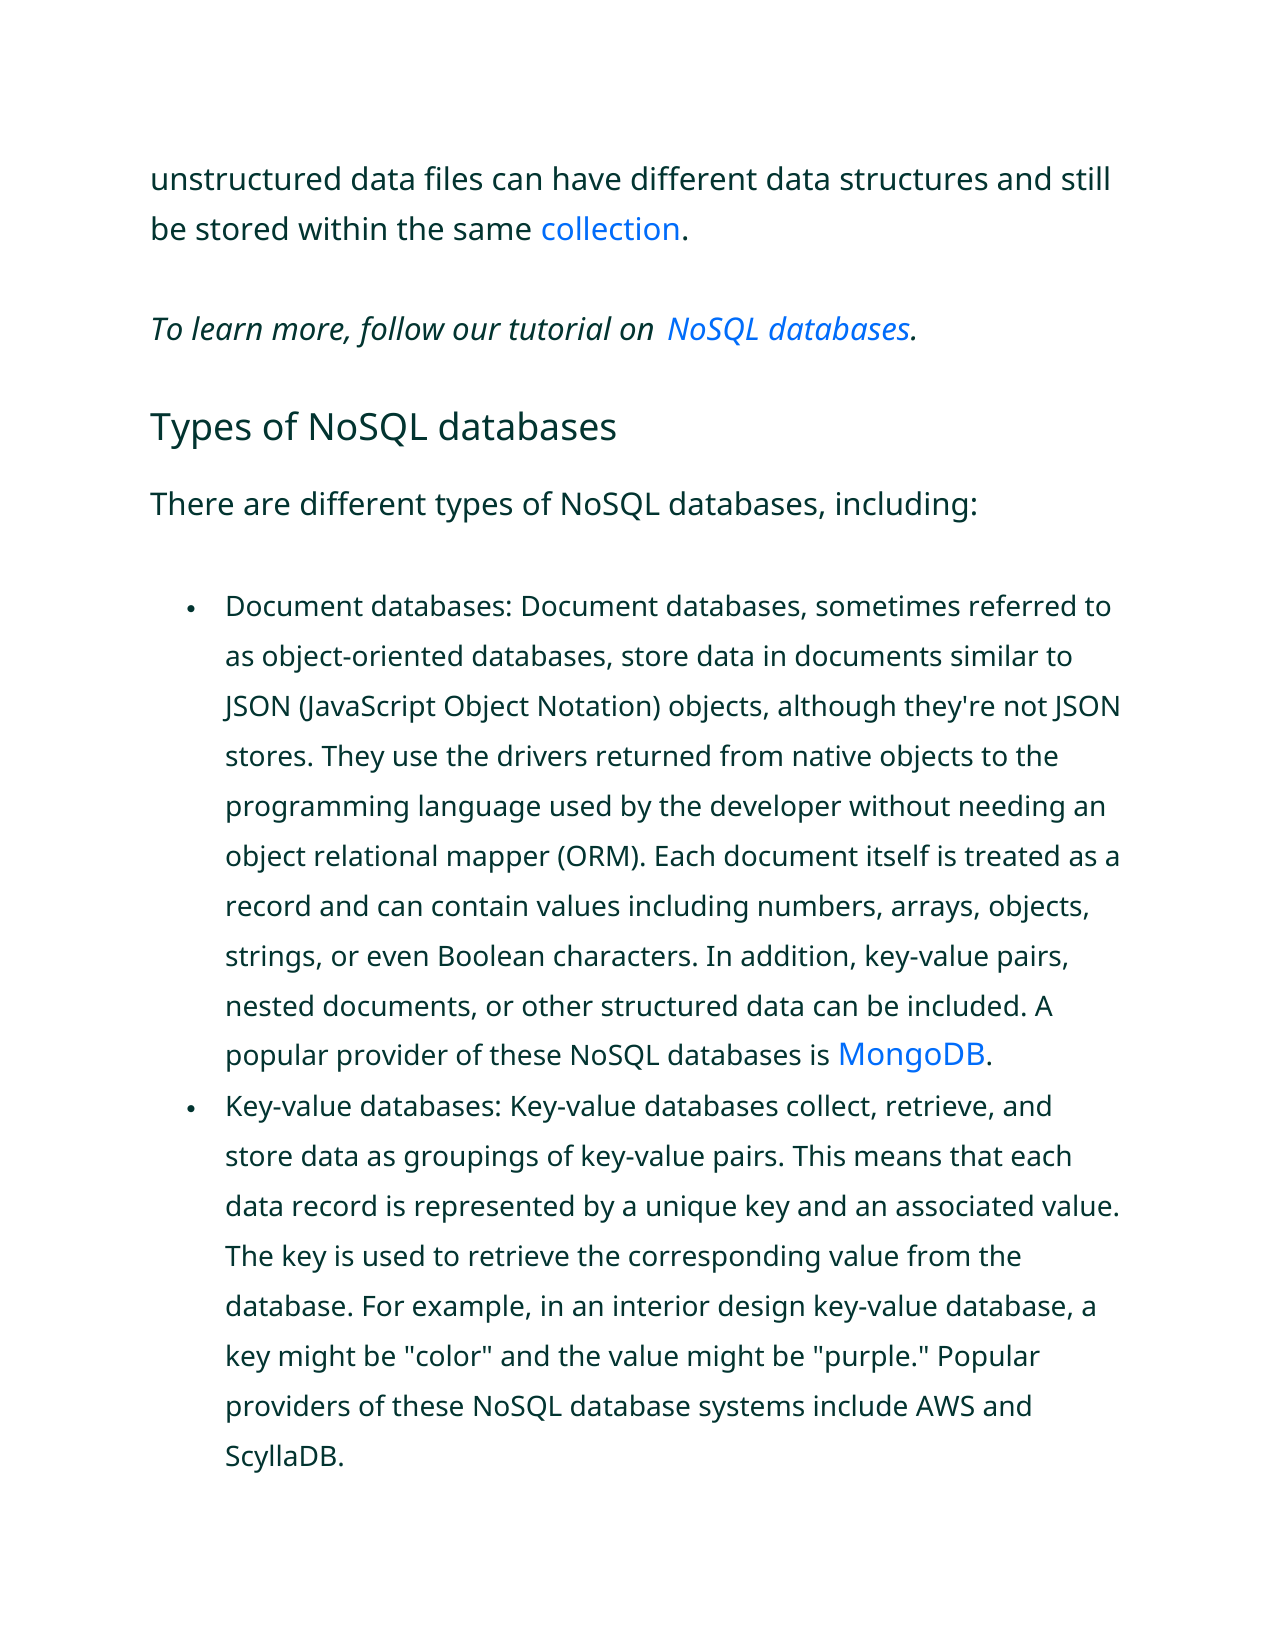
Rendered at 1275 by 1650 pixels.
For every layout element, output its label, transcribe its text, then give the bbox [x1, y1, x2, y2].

text To learn more, follow our tutorial on NoSQL databases. [150, 300, 1125, 350]
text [150, 150, 1125, 250]
text Types of NoSQL databases [150, 400, 1125, 451]
text There are different types of NoSQL databases, including: [150, 474, 1125, 524]
list Document databases: Document databases, sometimes referred to as object-oriented databases, store data in documents similar to JSON (JavaScript Object Notation) objects, although they're not JSON stores. They use the drivers returned from native objects to the programming language used by the developer without needing an object relational mapper (ORM). Each document itself is treated as a record and can contain values including numbers, arrays, objects, strings, or even Boolean characters. In addition, key-value pairs, nested documents, or other structured data can be included. A popular provider of these NoSQL databases is MongoDB. [187, 574, 1125, 1074]
list Key-value databases: Key-value databases collect, retrieve, and store data as groupings of key-value pairs. This means that each data record is represented by a unique key and an associated value. The key is used to retrieve the corresponding value from the database. For example, in an interior design key-value database, a key might be "color" and the value might be "purple." Popular providers of these NoSQL database systems include AWS and ScyllaDB. [187, 1074, 1125, 1474]
